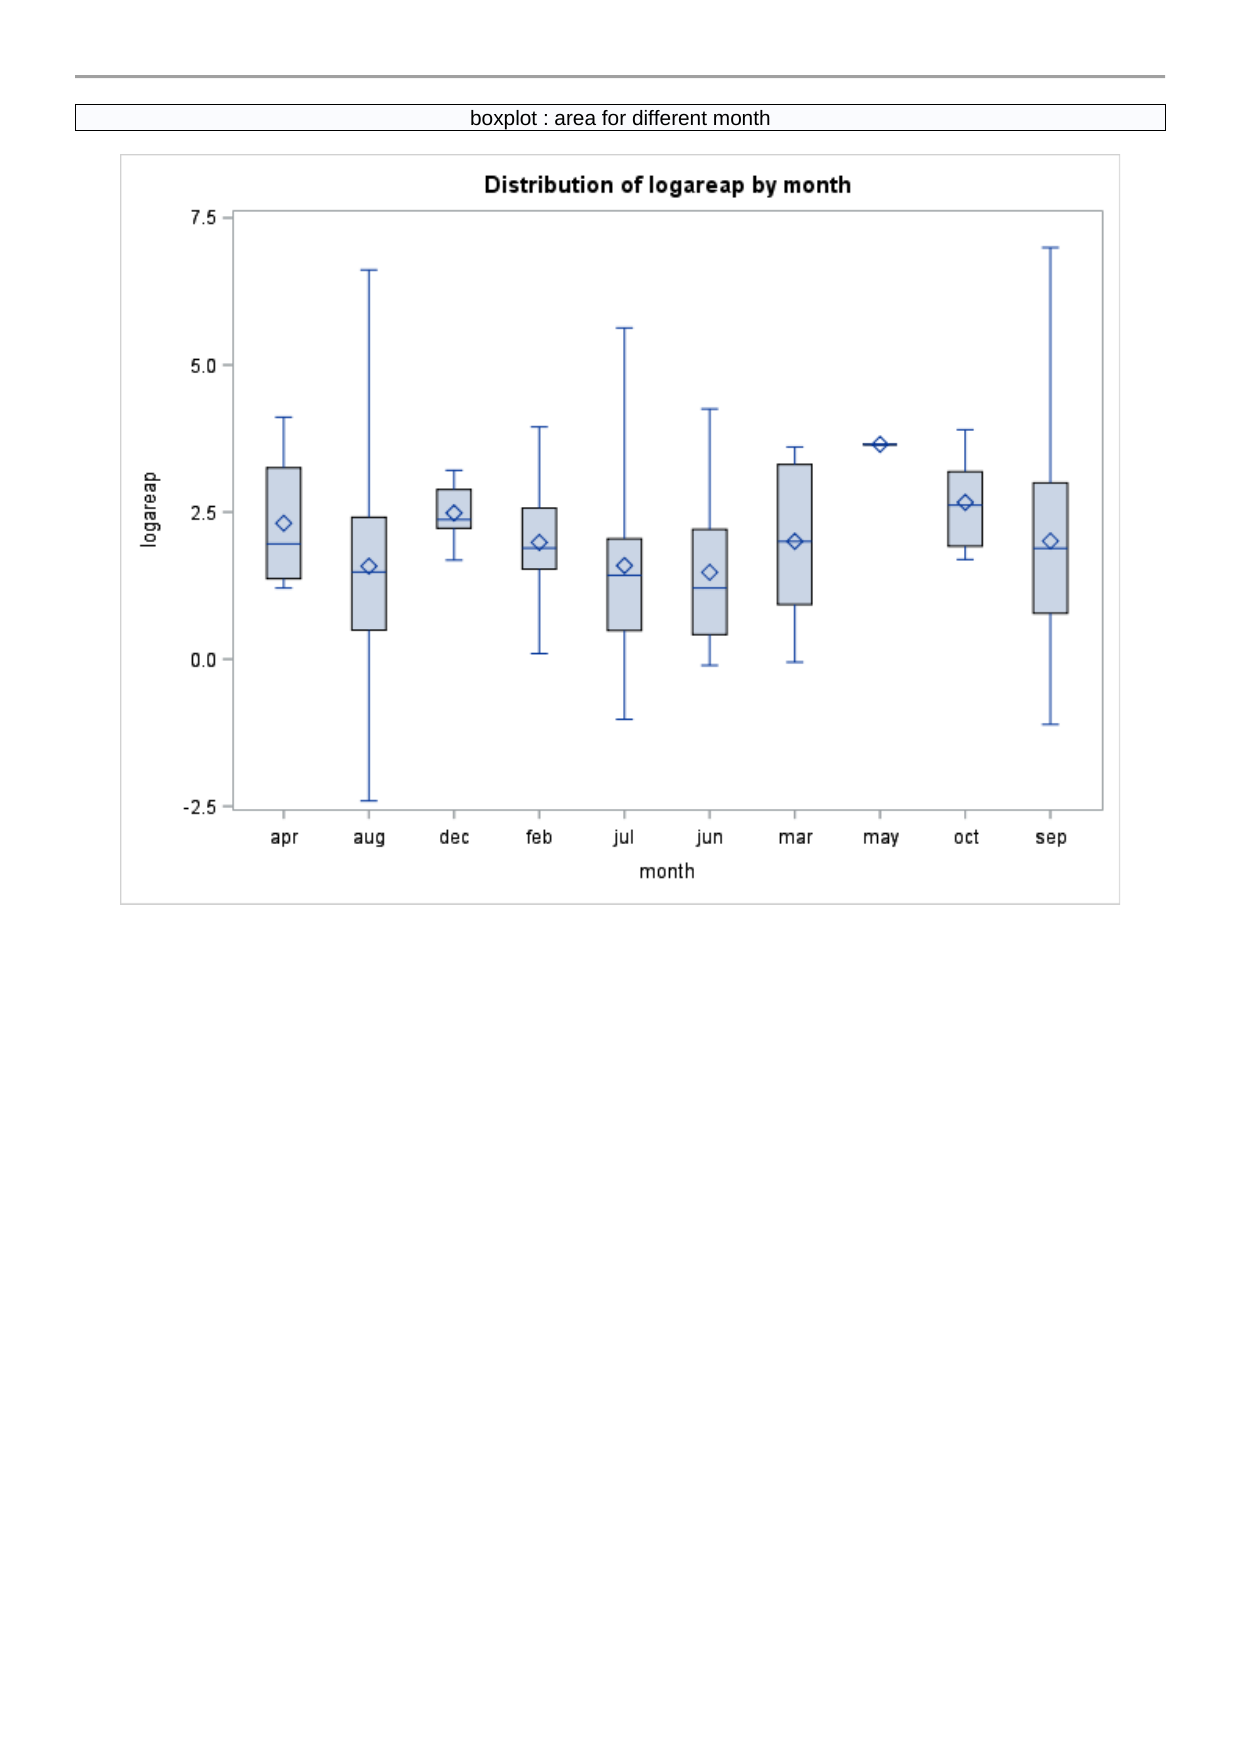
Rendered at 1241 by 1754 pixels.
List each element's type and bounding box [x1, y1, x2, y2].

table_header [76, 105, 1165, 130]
picture [120, 154, 1121, 905]
